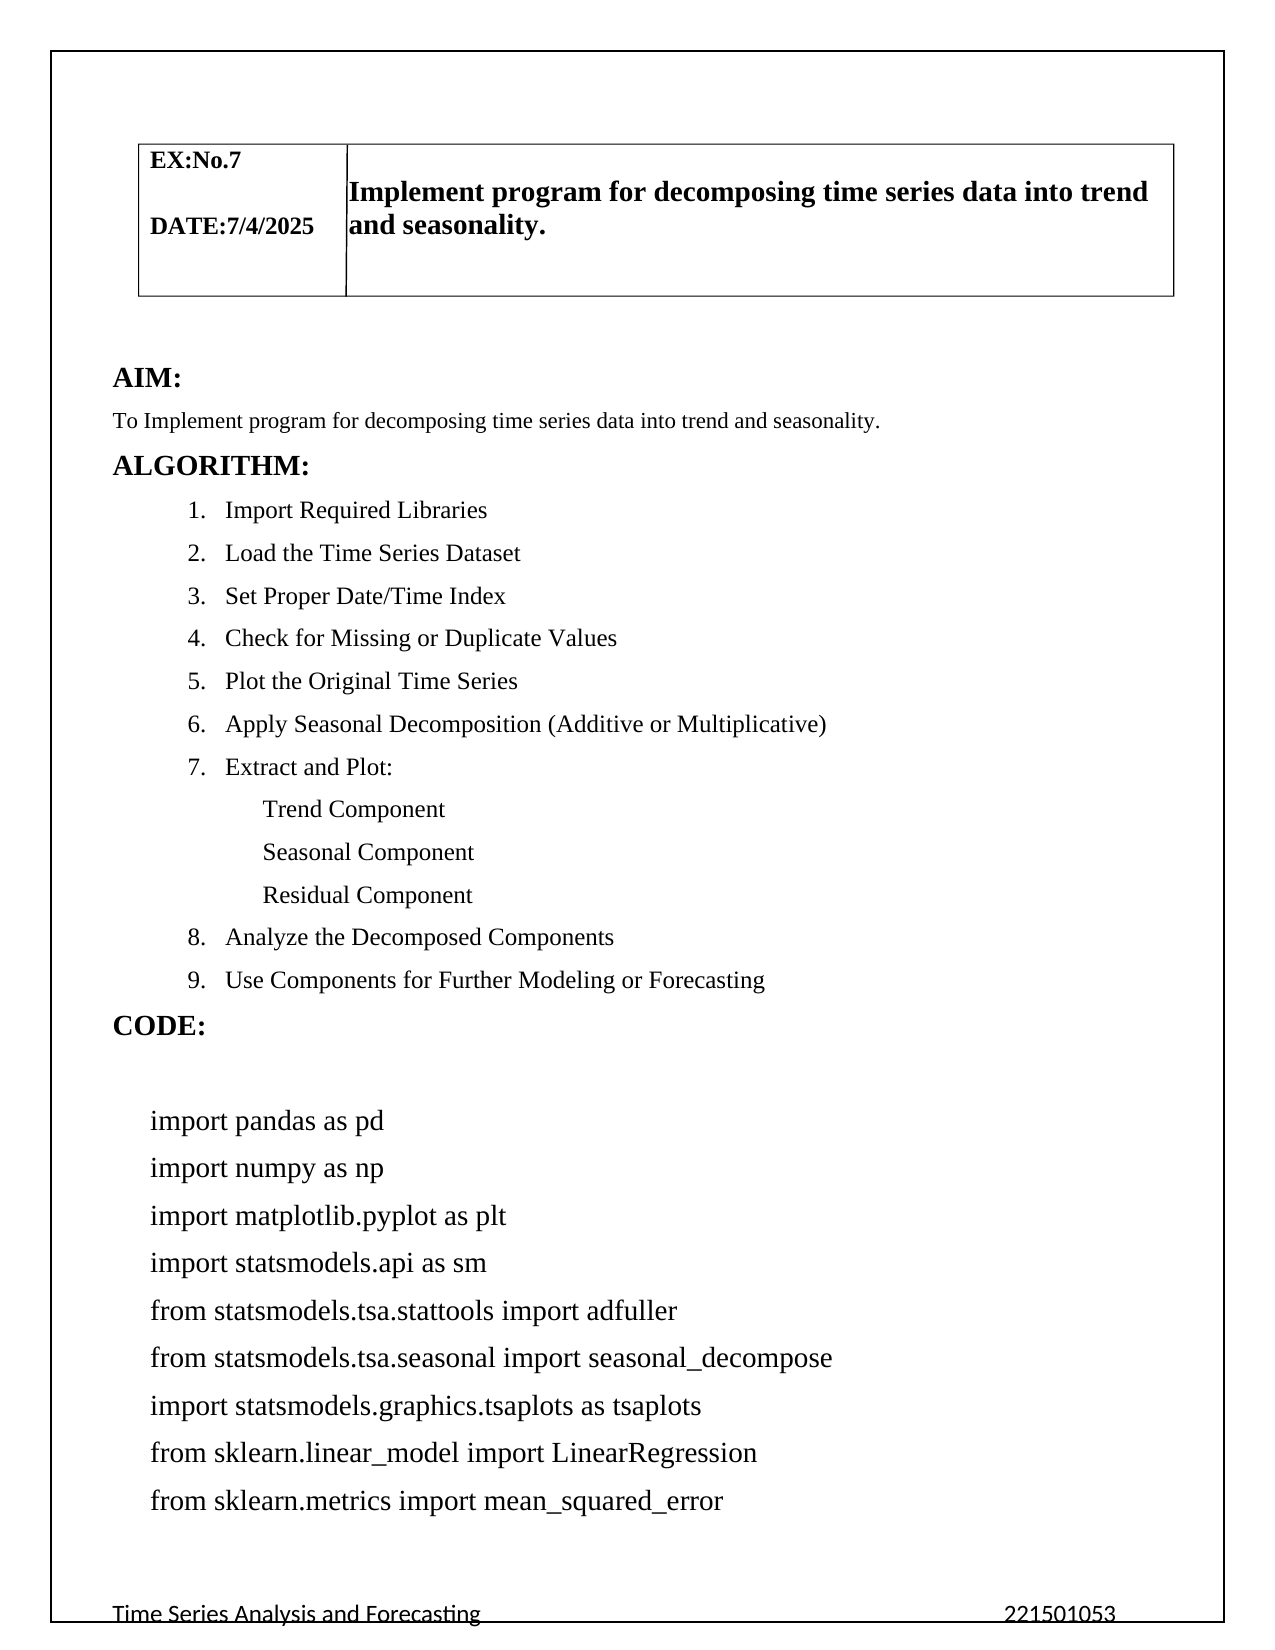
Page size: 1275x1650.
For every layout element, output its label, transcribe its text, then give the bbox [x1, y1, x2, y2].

list Use Components for Further Modeling or Forecasting [187, 965, 1200, 994]
list Plot the Original Time Series [187, 666, 1200, 695]
list Load the Time Series Dataset [187, 538, 1200, 567]
text import matplotlib.pyplot as plt [150, 1198, 1200, 1231]
text from sklearn.linear_model import LinearRegression [150, 1435, 1200, 1469]
list Extract and Plot: [187, 752, 1200, 780]
text CODE: [112, 1008, 1200, 1041]
text import pandas as pd [150, 1103, 1200, 1136]
list Seasonal Component [225, 837, 1200, 866]
list Set Proper Date/Time Index [187, 581, 1200, 609]
list Apply Seasonal Decomposition (Additive or Multiplicative) [187, 709, 1200, 738]
text import statsmodels.api as sm [150, 1245, 1200, 1279]
text from statsmodels.tsa.stattools import adfuller [150, 1293, 1200, 1326]
text ALGORITHM: [112, 448, 1200, 481]
list Residual Component [225, 880, 1200, 908]
list Trend Component [225, 794, 1200, 823]
list Analyze the Decomposed Components [187, 922, 1200, 951]
text from sklearn.metrics import mean_squared_error [150, 1483, 1200, 1516]
text AIM: [112, 360, 1200, 393]
list Import Required Libraries [187, 495, 1200, 524]
text To Implement program for decomposing time series data into trend and seasonality. [112, 407, 1200, 434]
text import statsmodels.graphics.tsaplots as tsaplots [150, 1388, 1200, 1421]
text import numpy as np [150, 1150, 1200, 1184]
list Check for Missing or Duplicate Values [187, 623, 1200, 652]
text from statsmodels.tsa.seasonal import seasonal_decompose [150, 1340, 1200, 1374]
